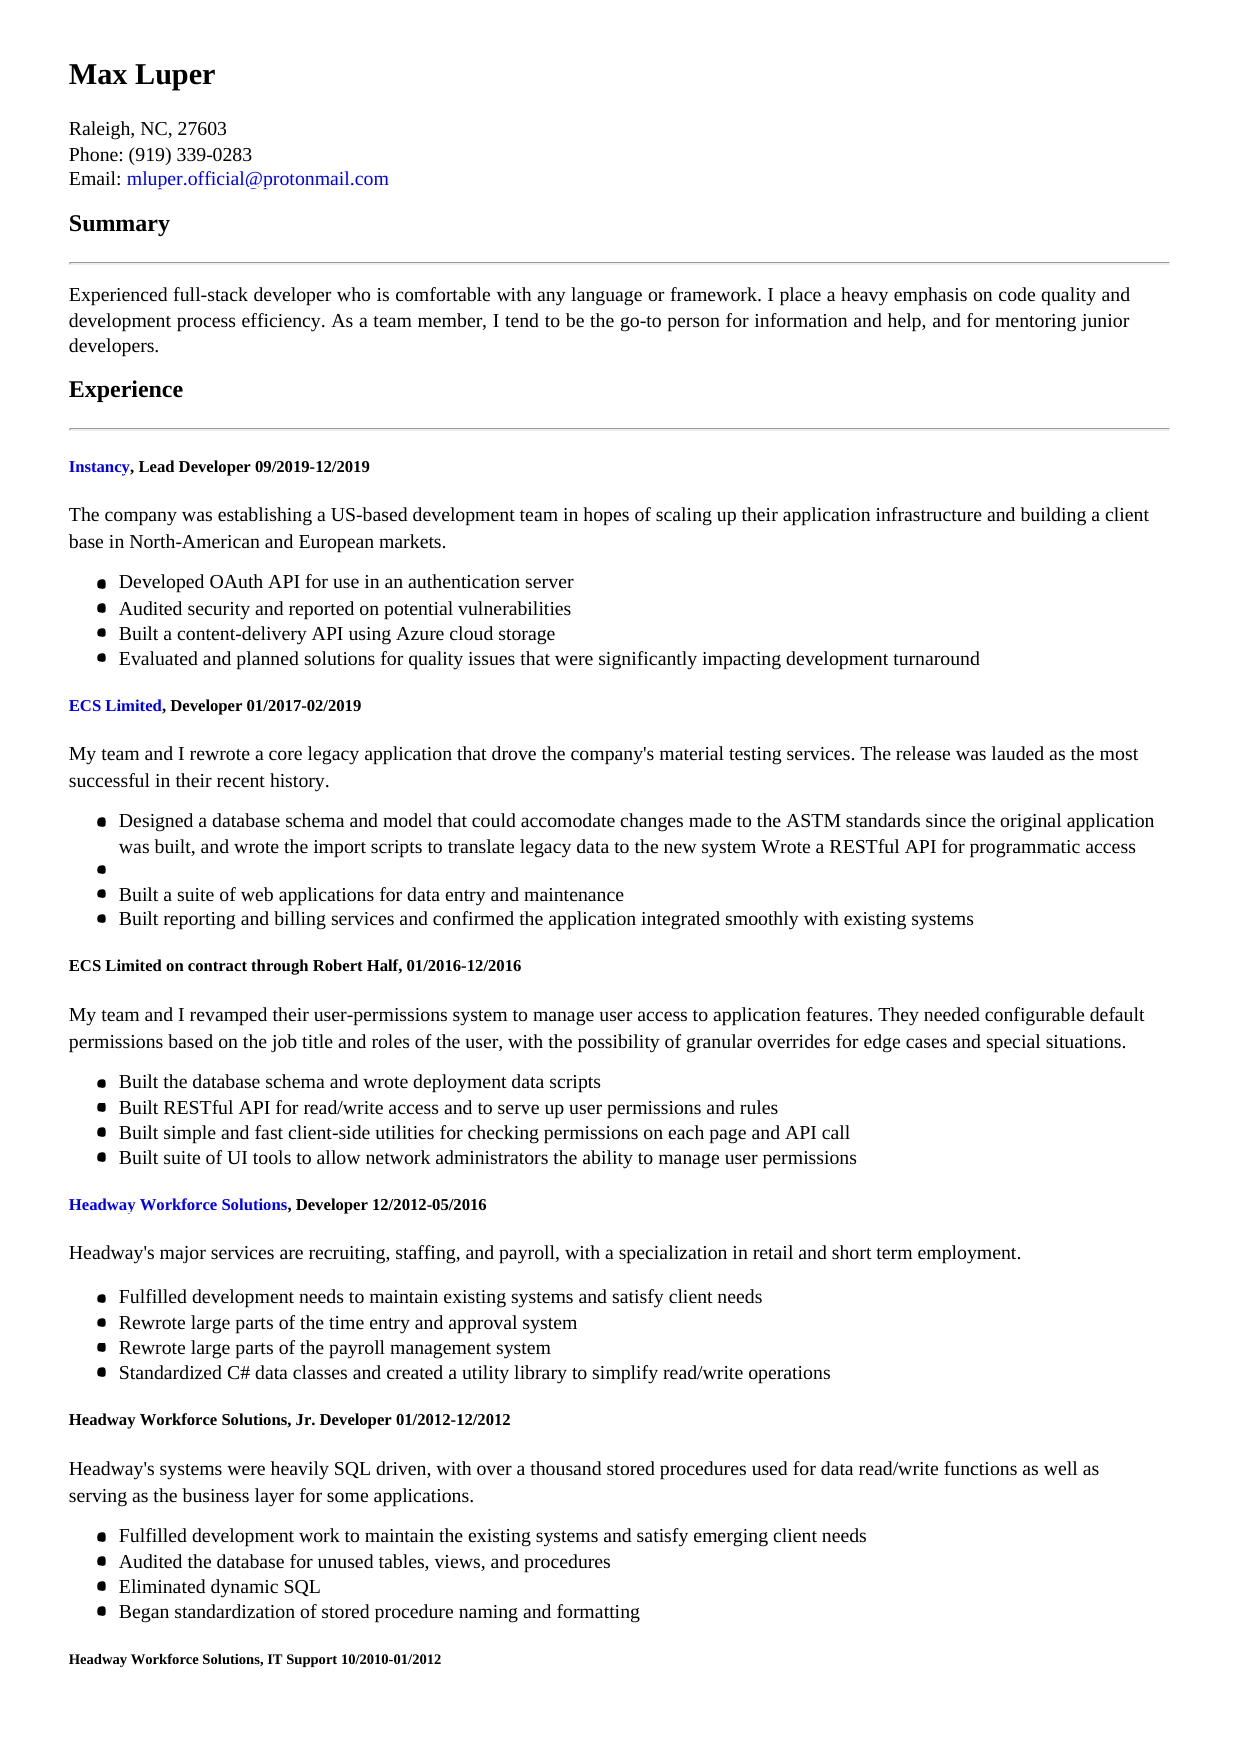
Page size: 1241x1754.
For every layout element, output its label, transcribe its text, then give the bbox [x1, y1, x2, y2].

text Fulfilled development work to maintain the existing systems and satisfy emerging client needs [119, 1524, 1167, 1547]
text Summary [69, 209, 1167, 237]
text Raleigh, NC, 27603 [69, 117, 1167, 139]
picture [96, 914, 106, 923]
text Headway Workforce Solutions, Developer 12/2012-05/2016 [69, 1195, 1167, 1214]
text Audited the database for unused tables, views, and procedures [119, 1550, 1167, 1573]
text Built the database schema and wrote deployment data scripts [119, 1070, 1167, 1093]
text Built simple and fast client-side utilities for checking permissions on each page and API call [119, 1121, 1167, 1144]
text Headway Workforce Solutions, IT Support 10/2010-01/2012 [69, 1651, 1167, 1667]
text Headway's major services are recruiting, staffing, and payroll, with a specialization in retail and short term employment. [69, 1241, 1167, 1264]
picture [96, 1606, 106, 1616]
text Instancy, Lead Developer 09/2019-12/2019 [69, 457, 1167, 476]
text Email: mluper.official@protonmail.com [69, 167, 1167, 189]
text Developed OAuth API for use in an authentication server [119, 571, 1167, 593]
picture [96, 628, 106, 637]
picture [96, 1127, 106, 1137]
picture [96, 1079, 106, 1088]
picture [96, 817, 106, 827]
picture [96, 1152, 106, 1162]
picture [96, 653, 106, 662]
picture [96, 1294, 106, 1303]
picture [96, 889, 106, 898]
text ECS Limited on contract through Robert Half, 01/2016-12/2016 [69, 956, 1167, 975]
text Built a content-delivery API using Azure cloud storage [119, 622, 1167, 644]
text Built RESTful API for read/write access and to serve up user permissions and rules [119, 1096, 1167, 1119]
text Began standardization of stored procedure naming and formatting [119, 1600, 1167, 1623]
text Audited security and reported on potential vulnerabilities [119, 597, 1167, 619]
text Headway's systems were heavily SQL driven, with over a thousand stored procedures used for data read/write functions as well as serving as the business layer for some applications. [69, 1456, 1111, 1506]
picture [96, 1532, 106, 1542]
picture [96, 579, 106, 589]
picture [96, 1343, 106, 1352]
text Phone: (919) 339-0283 [69, 143, 1167, 166]
text Headway Workforce Solutions, Jr. Developer 01/2012-12/2012 [69, 1410, 1167, 1429]
picture [96, 865, 106, 874]
text My team and I revamped their user-permissions system to manage user access to application features. They needed configurable default permissions based on the job title and roles of the user, with the possibility of granular overrides for edge cases and special situations. [69, 1003, 1157, 1053]
text ECS Limited, Developer 01/2017-02/2019 [69, 695, 1167, 714]
text Experienced full-stack developer who is comfortable with any language or framework. I place a heavy emphasis on code quality and development process efficiency. As a team member, I tend to be the go-to person for information and help, and for mentoring junior developers. [69, 283, 1132, 357]
text Rewrote large parts of the payroll management system [119, 1336, 1167, 1359]
picture [96, 1556, 106, 1566]
picture [96, 1367, 106, 1377]
text Built reporting and billing services and confirmed the application integrated smoothly with existing systems [119, 907, 1167, 930]
picture [96, 1581, 106, 1591]
text Built suite of UI tools to allow network administrators the ability to manage user permissions [119, 1146, 1167, 1169]
text Experience [69, 375, 1167, 403]
text Rewrote large parts of the time entry and approval system [119, 1311, 1167, 1334]
text Evaluated and planned solutions for quality issues that were significantly impacting development turnaround [119, 646, 1167, 669]
text Standardized C# data classes and created a utility library to simplify read/write operations [119, 1361, 1167, 1384]
text Max Luper [69, 56, 1167, 91]
text Built a suite of web applications for data entry and maintenance [119, 882, 1167, 905]
text The company was establishing a US-based development team in hopes of scaling up their application infrastructure and building a client base in North-American and European markets. [69, 503, 1163, 553]
picture [96, 603, 106, 613]
text My team and I rewrote a core legacy application that drove the company's material testing services. The release was lauded as the most successful in their recent history. [69, 742, 1151, 792]
text Designed a database schema and model that could accomodate changes made to the ASTM standards since the original application was built, and wrote the import scripts to translate legacy data to the new system Wrote a RESTful API for programmatic access [119, 809, 1167, 858]
picture [96, 1103, 106, 1112]
text Eliminated dynamic SQL [119, 1575, 1167, 1598]
text Fulfilled development needs to maintain existing systems and satisfy client needs [119, 1285, 1167, 1308]
picture [96, 1318, 106, 1327]
